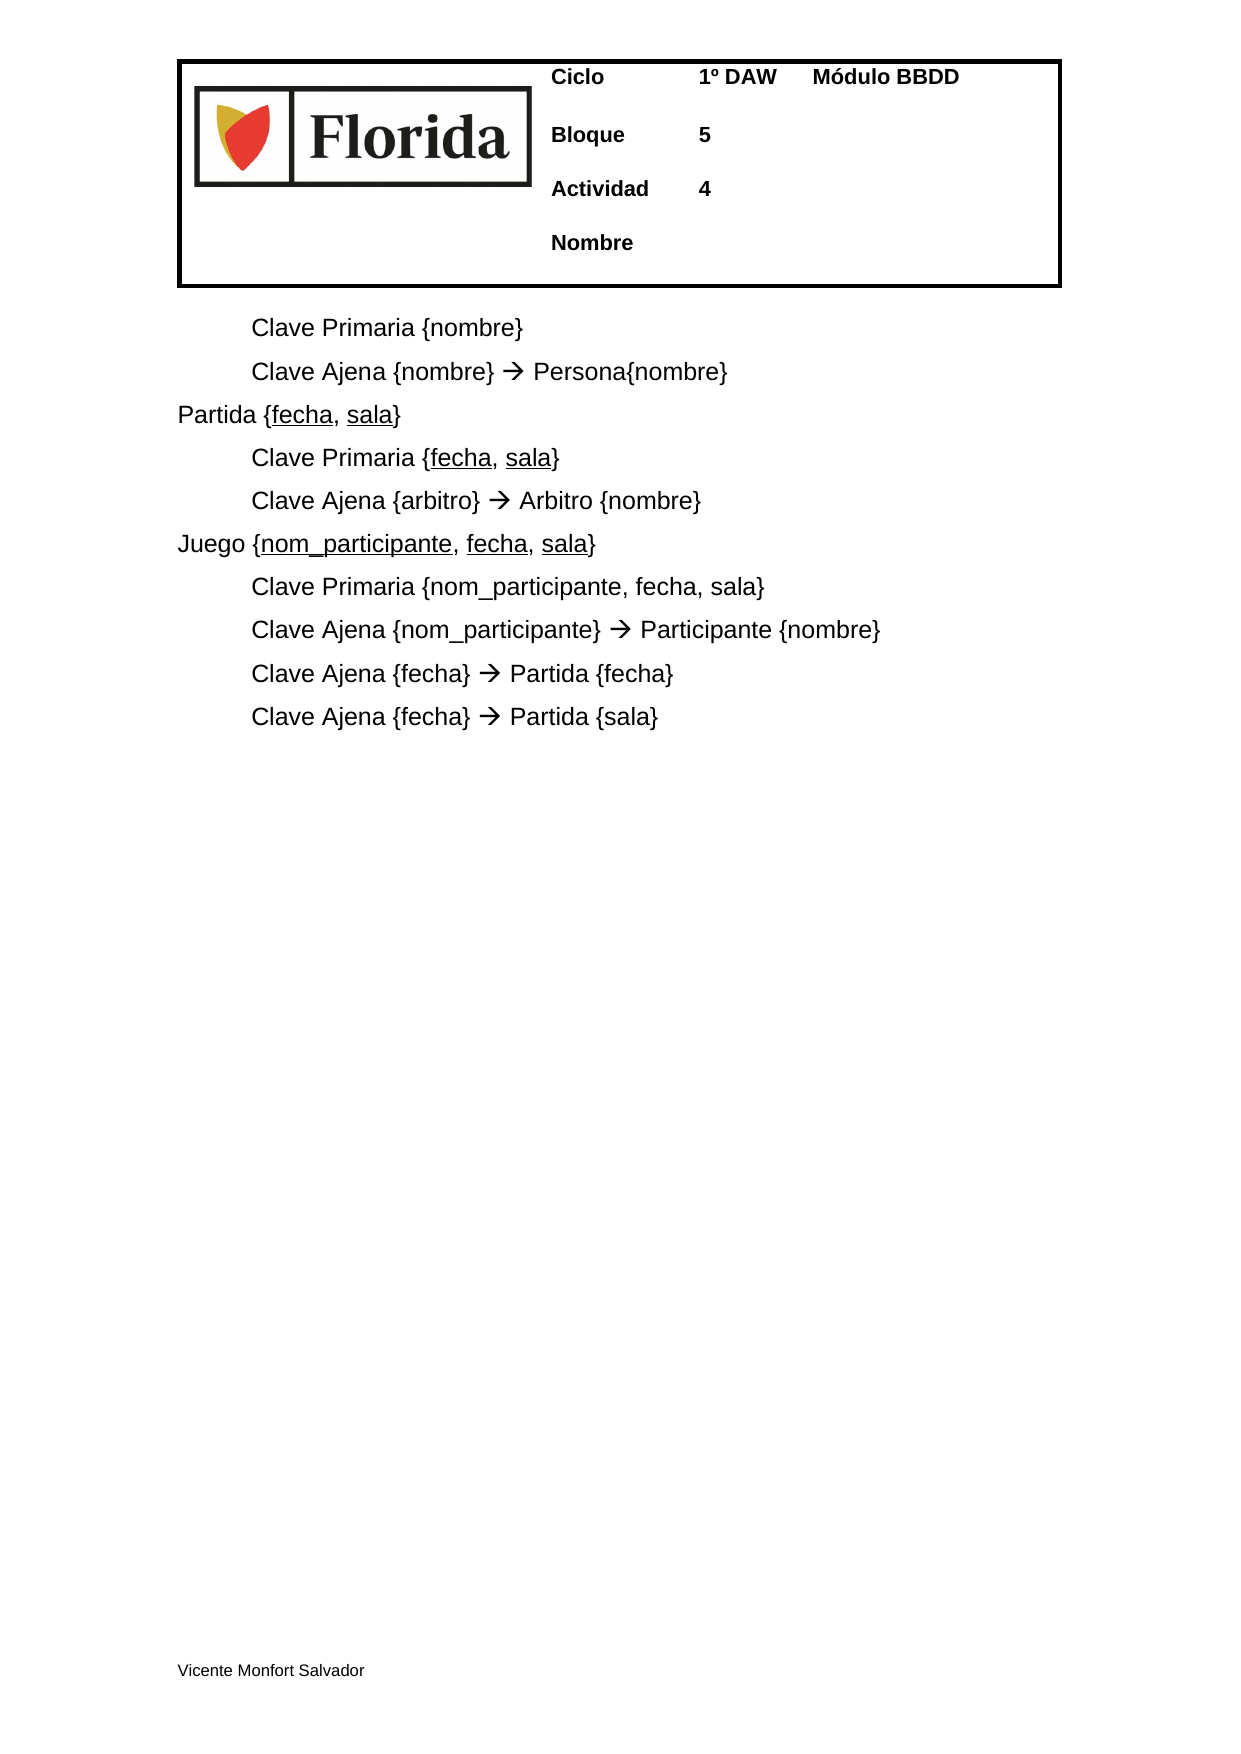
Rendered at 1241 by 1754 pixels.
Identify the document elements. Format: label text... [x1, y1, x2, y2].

text Clave Ajena {fecha} Partida {sala} [177, 702, 1063, 731]
text Clave Primaria {nombre} [177, 313, 1063, 342]
text Clave Primaria {nom_participante, fecha, sala} [177, 572, 1063, 601]
text Clave Ajena {fecha} Partida {fecha} [177, 659, 1063, 687]
text Clave Ajena {nom_participante} Participante {nombre} [177, 615, 1063, 644]
text Clave Ajena {nombre} Persona{nombre} [177, 356, 1063, 385]
text Clave Ajena {arbitro} Arbitro {nombre} [177, 486, 1063, 515]
picture [194, 86, 532, 187]
text Partida {fecha, sala} [177, 400, 1063, 428]
text Juego {nom_participante, fecha, sala} [177, 529, 1063, 558]
text Clave Primaria {fecha, sala} [177, 443, 1063, 472]
